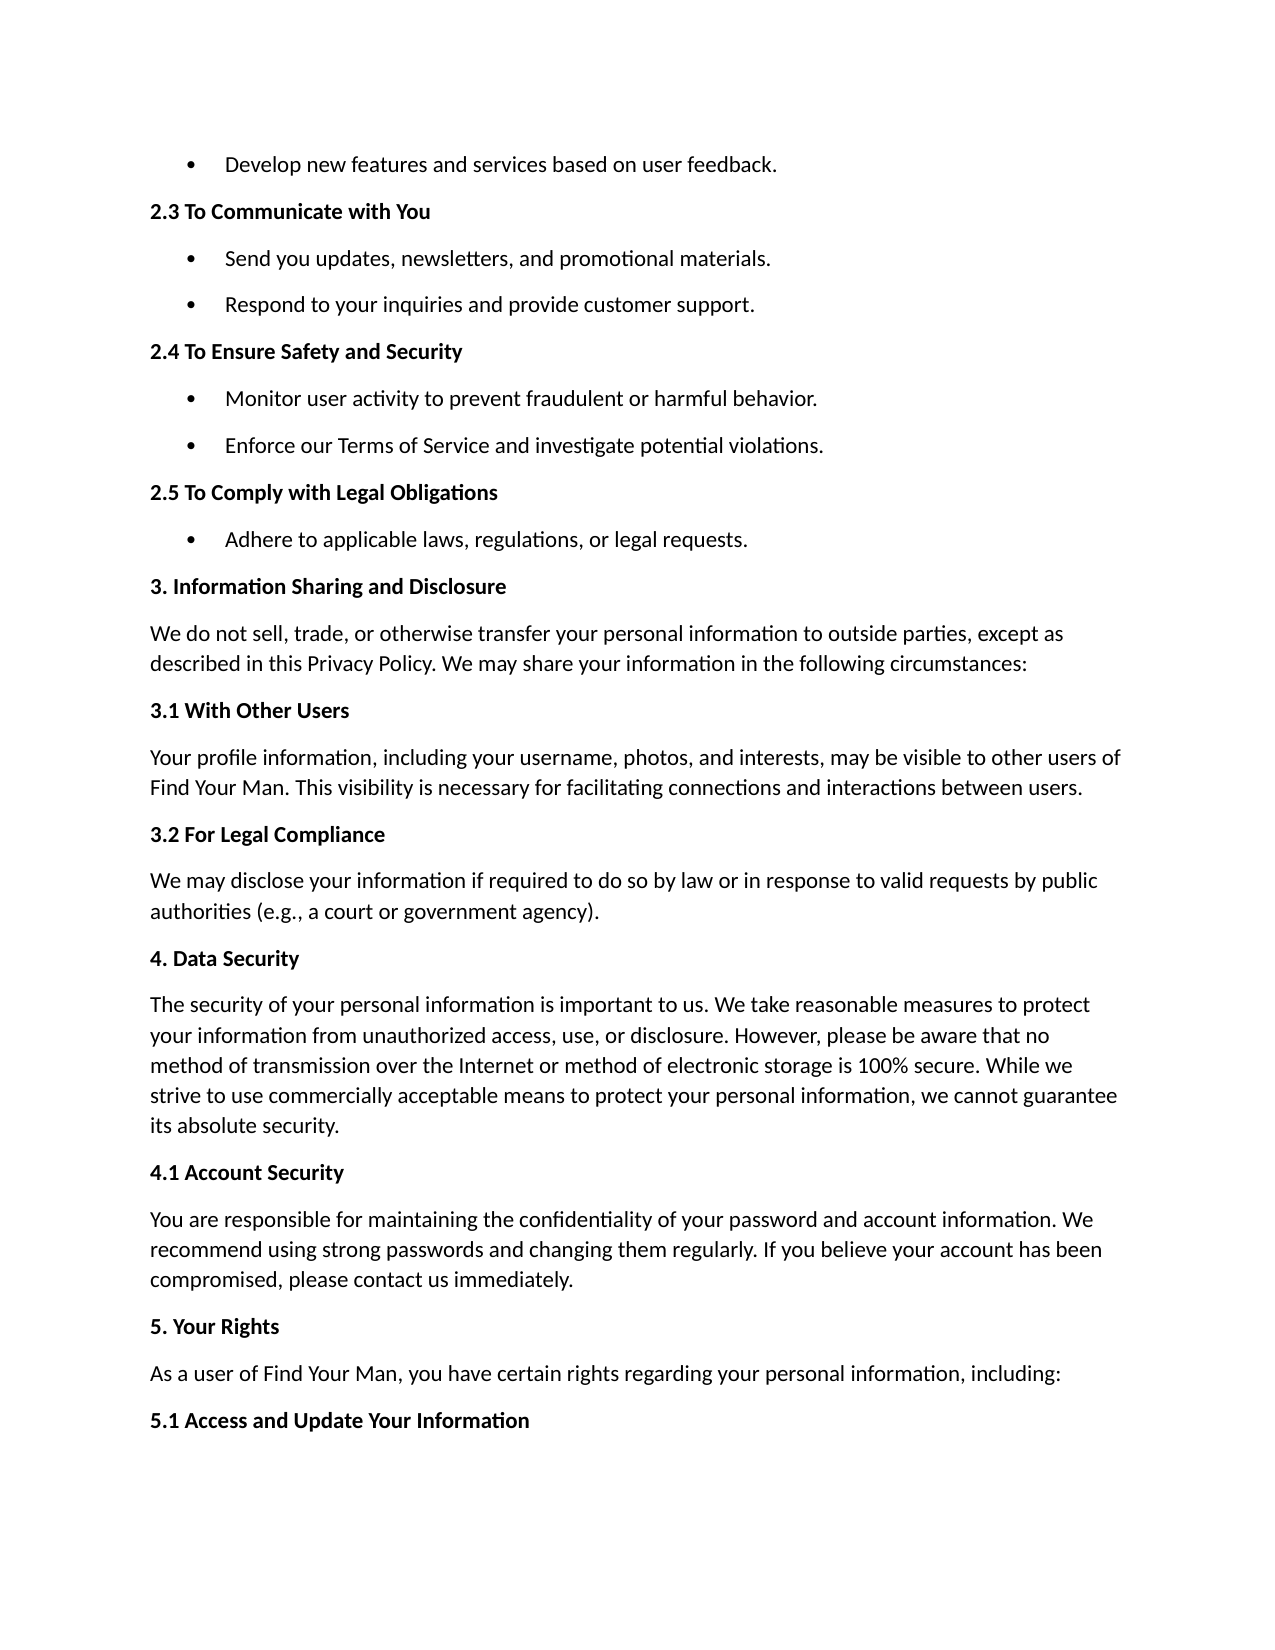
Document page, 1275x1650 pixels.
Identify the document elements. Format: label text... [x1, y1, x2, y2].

list Respond to your inquiries and provide customer support. [187, 291, 1125, 319]
list Monitor user activity to prevent fraudulent or harmful behavior. [187, 384, 1125, 412]
text We do not sell, trade, or otherwise transfer your personal information to outside parties, except as described in this Privacy Policy. We may share your information in the following circumstances: [150, 619, 1125, 677]
text 5.1 Access and Update Your Information [150, 1406, 1125, 1434]
text 3. Information Sharing and Disclosure [150, 572, 1125, 600]
text 2.3 To Communicate with You [150, 197, 1125, 225]
list Adhere to applicable laws, regulations, or legal requests. [187, 525, 1125, 553]
text 5. Your Rights [150, 1312, 1125, 1341]
text Your profile information, including your username, photos, and interests, may be visible to other users of Find Your Man. This visibility is necessary for facilitating connections and interactions between users. [150, 743, 1125, 801]
text 3.1 With Other Users [150, 696, 1125, 724]
text The security of your personal information is important to us. We take reasonable measures to protect your information from unauthorized access, use, or disclosure. However, please be aware that no method of transmission over the Internet or method of electronic storage is 100% secure. While we strive to use commercially acceptable means to protect your personal information, we cannot guarantee its absolute security. [150, 991, 1125, 1139]
text As a user of Find Your Man, you have certain rights regarding your personal information, including: [150, 1359, 1125, 1387]
text 2.4 To Ensure Safety and Security [150, 337, 1125, 366]
text 4. Data Security [150, 944, 1125, 972]
text 3.2 For Legal Compliance [150, 820, 1125, 848]
list Send you updates, newsletters, and promotional materials. [187, 244, 1125, 272]
text 2.5 To Comply with Legal Obligations [150, 478, 1125, 506]
list Develop new features and services based on user feedback. [187, 150, 1125, 178]
text We may disclose your information if required to do so by law or in response to valid requests by public authorities (e.g., a court or government agency). [150, 867, 1125, 925]
text 4.1 Account Security [150, 1158, 1125, 1186]
list Enforce our Terms of Service and investigate potential violations. [187, 431, 1125, 459]
text You are responsible for maintaining the confidentiality of your password and account information. We recommend using strong passwords and changing them regularly. If you believe your account has been compromised, please contact us immediately. [150, 1205, 1125, 1294]
